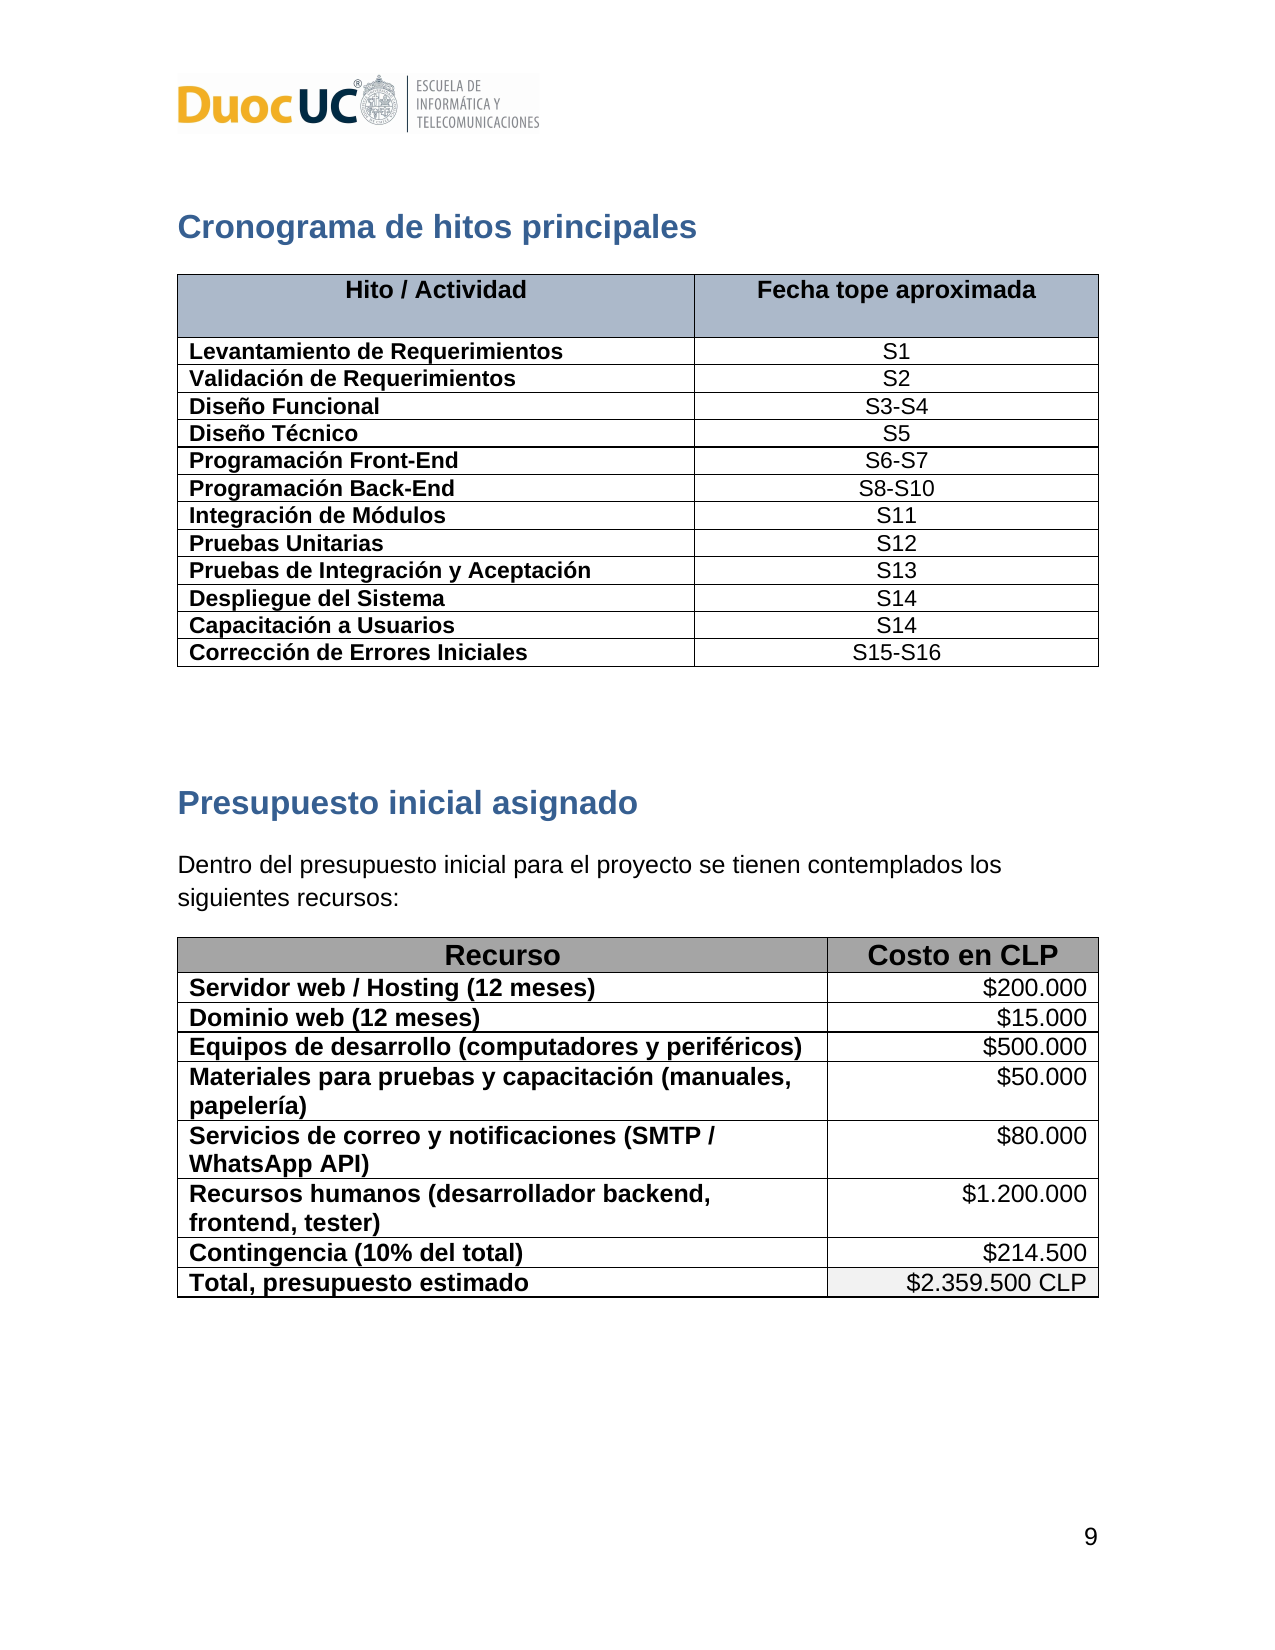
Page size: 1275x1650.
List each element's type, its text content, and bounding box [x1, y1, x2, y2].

table_cell S2 [695, 365, 1098, 392]
table_cell Servidor web / Hosting (12 meses) [178, 973, 827, 1002]
table_cell S13 [695, 557, 1098, 583]
table_cell S14 [695, 612, 1098, 638]
table_cell $1.200.000 [828, 1179, 1098, 1237]
table_cell Integración de Módulos [178, 502, 694, 529]
table_cell Diseño Funcional [178, 393, 694, 419]
picture [177, 73, 540, 134]
table_cell S12 [695, 530, 1098, 556]
table_cell Despliegue del Sistema [178, 585, 694, 611]
table_cell Diseño Técnico [178, 420, 694, 446]
table_cell $2.359.500 CLP [828, 1268, 1098, 1296]
table_cell S6-S7 [695, 448, 1098, 474]
table_cell Programación Front-End [178, 448, 694, 474]
table_cell S11 [695, 502, 1098, 529]
table_cell $200.000 [828, 973, 1098, 1002]
table_cell $214.500 [828, 1238, 1098, 1267]
table_cell S8-S10 [695, 475, 1098, 501]
table_cell $80.000 [828, 1121, 1098, 1178]
table_header Recurso [178, 938, 827, 972]
table_cell Dominio web (12 meses) [178, 1003, 827, 1031]
subtitle Cronograma de hitos principales [177, 207, 1098, 245]
table_cell S14 [695, 585, 1098, 611]
table_cell Contingencia (10% del total) [178, 1238, 827, 1267]
table_cell Materiales para pruebas y capacitación (manuales, papelería) [178, 1062, 827, 1120]
table_cell Servicios de correo y notificaciones (SMTP / WhatsApp API) [178, 1121, 827, 1178]
table_cell S5 [695, 420, 1098, 446]
table_header Hito / Actividad [178, 275, 694, 337]
table_cell Corrección de Errores Iniciales [178, 639, 694, 666]
table_header Costo en CLP [828, 938, 1098, 972]
table_cell S15-S16 [695, 639, 1098, 666]
table_cell Equipos de desarrollo (computadores y periféricos) [178, 1033, 827, 1061]
subtitle Presupuesto inicial asignado [177, 783, 1098, 821]
table_cell Pruebas de Integración y Aceptación [178, 557, 694, 583]
table_cell S1 [695, 338, 1098, 364]
table_cell Pruebas Unitarias [178, 530, 694, 556]
table_cell Validación de Requerimientos [178, 365, 694, 392]
table_cell Total, presupuesto estimado [178, 1268, 827, 1296]
text Dentro del presupuesto inicial para el proyecto se tienen contemplados los siguientes recursos: [177, 850, 1098, 912]
table_header Fecha tope aproximada [695, 275, 1098, 337]
table_cell $500.000 [828, 1033, 1098, 1061]
table_cell $50.000 [828, 1062, 1098, 1120]
table_cell Levantamiento de Requerimientos [178, 338, 694, 364]
table_cell Programación Back-End [178, 475, 694, 501]
table_cell $15.000 [828, 1003, 1098, 1031]
table_cell S3-S4 [695, 393, 1098, 419]
table_cell Recursos humanos (desarrollador backend, frontend, tester) [178, 1179, 827, 1237]
table_cell Capacitación a Usuarios [178, 612, 694, 638]
